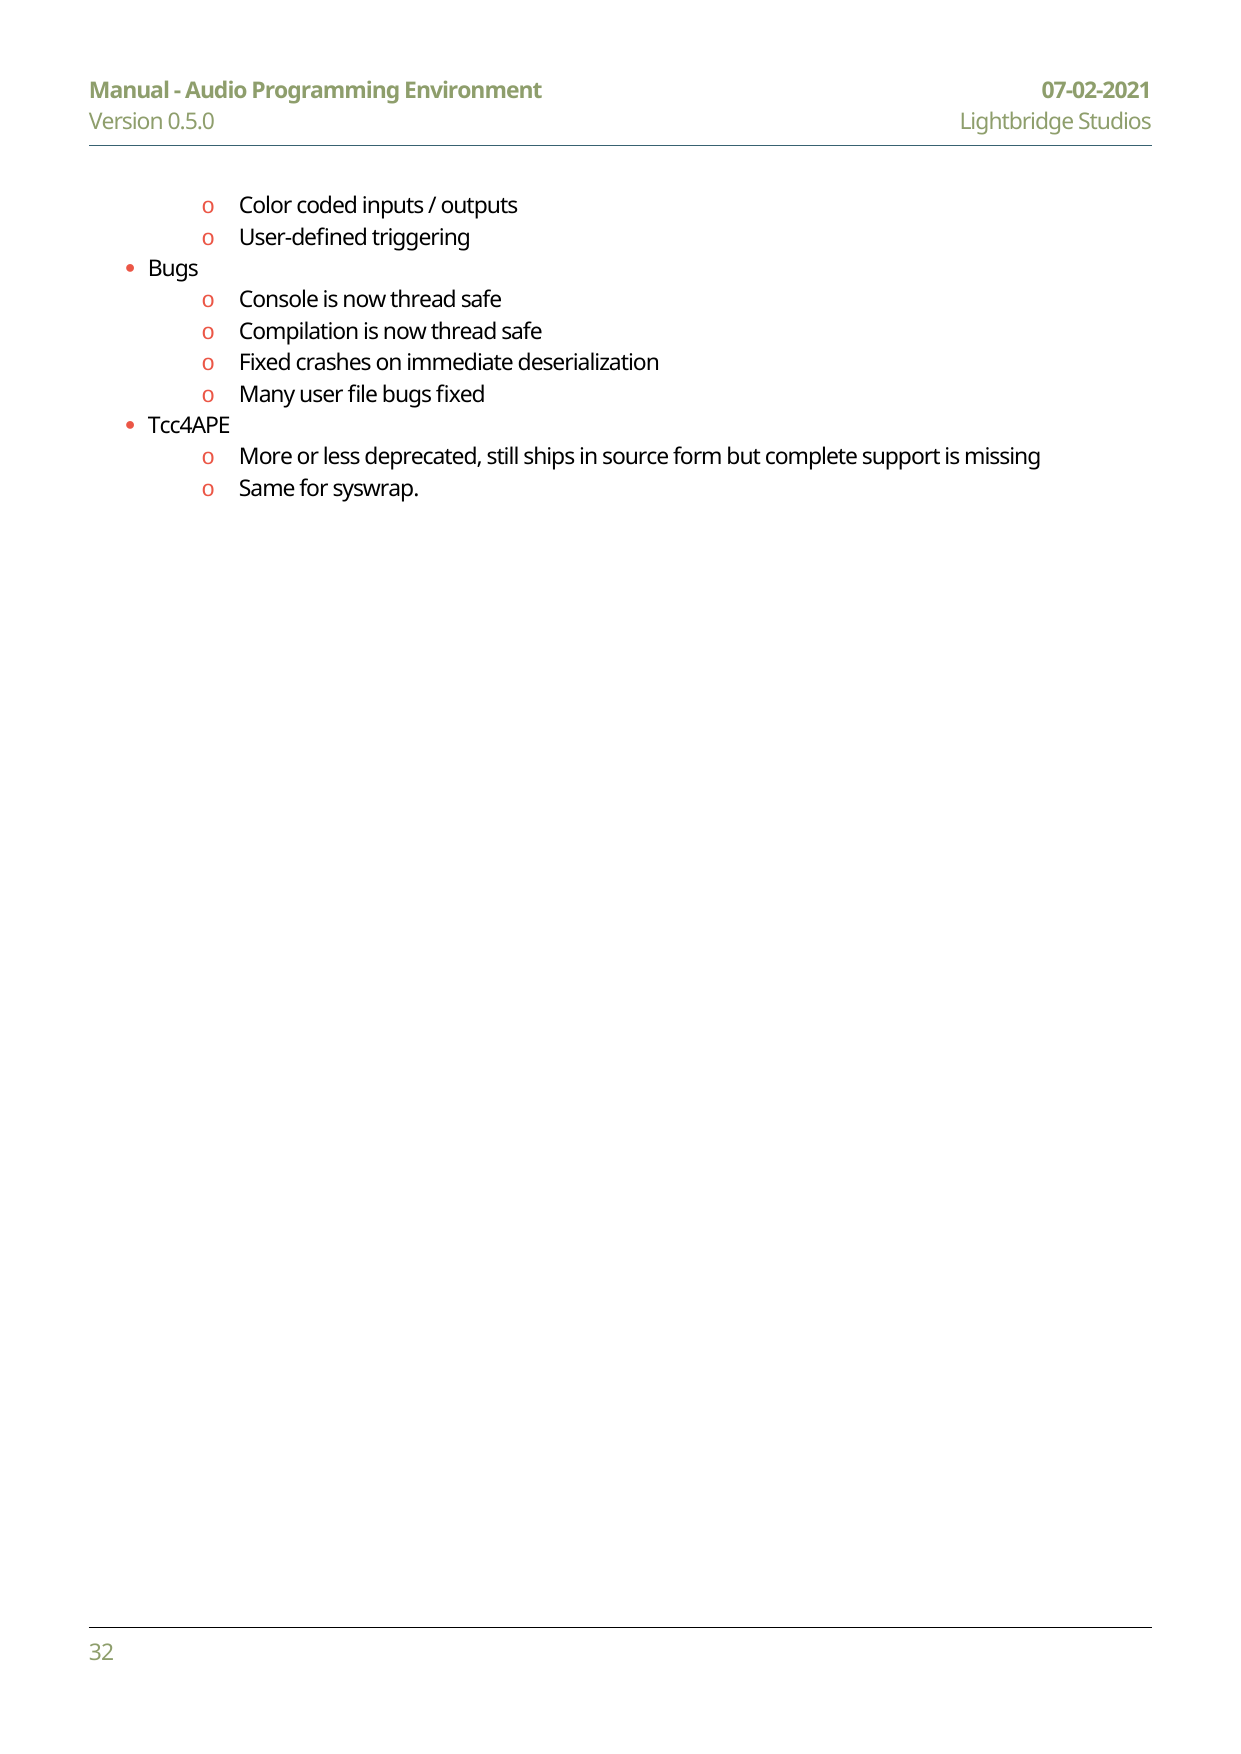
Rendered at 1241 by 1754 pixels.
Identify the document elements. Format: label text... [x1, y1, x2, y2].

list More or less deprecated, still ships in source form but complete support is missing [201, 440, 1152, 471]
list Bugs [126, 252, 1152, 283]
list Tcc4APE [126, 409, 1152, 440]
list Compilation is now thread safe [201, 315, 1152, 346]
list Many user file bugs fixed [201, 377, 1152, 409]
list Same for syswrap. [201, 471, 1152, 503]
list Color coded inputs / outputs [201, 189, 1152, 221]
list Fixed crashes on immediate deserialization [201, 346, 1152, 377]
list Console is now thread safe [201, 283, 1152, 315]
list User-defined triggering [201, 221, 1152, 252]
